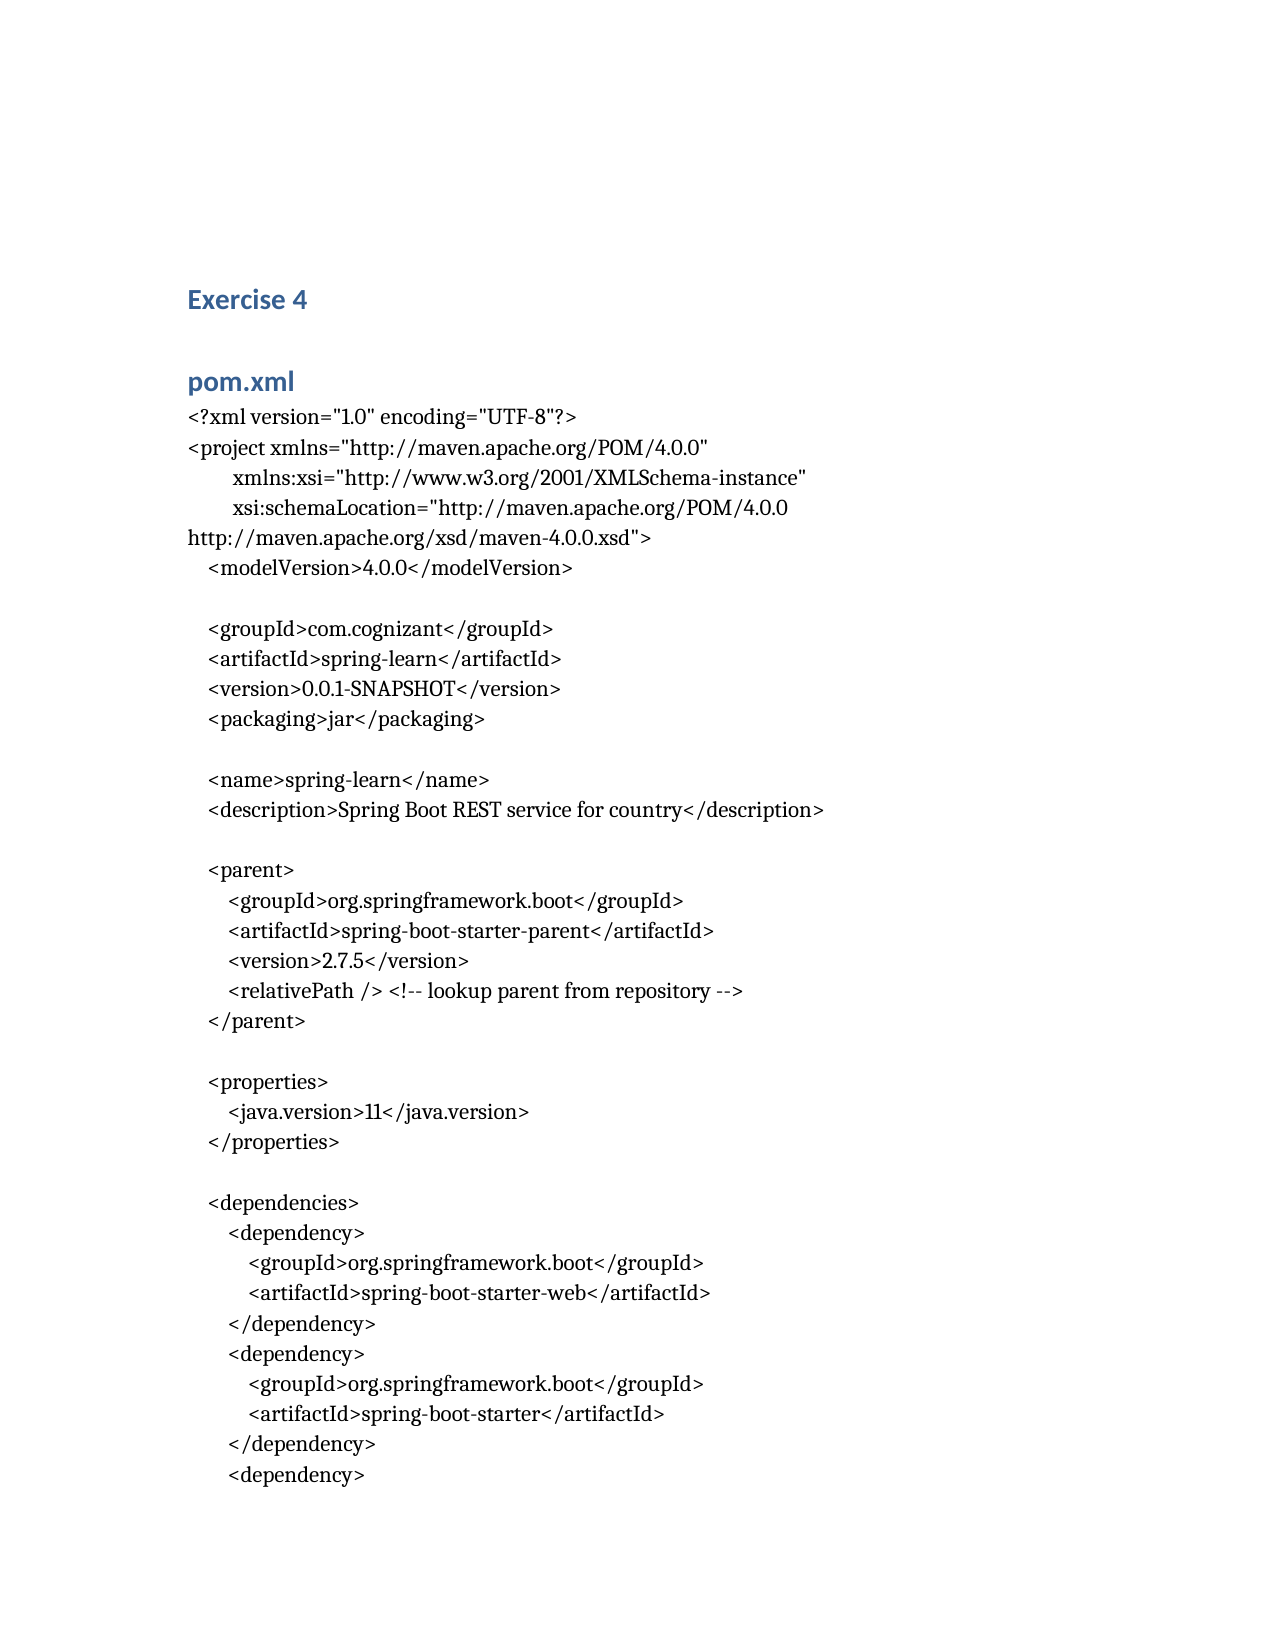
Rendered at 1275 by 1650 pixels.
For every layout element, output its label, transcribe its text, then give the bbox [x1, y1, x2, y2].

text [187, 404, 1087, 1488]
subtitle Exercise 4 pom.xml [187, 281, 1087, 399]
